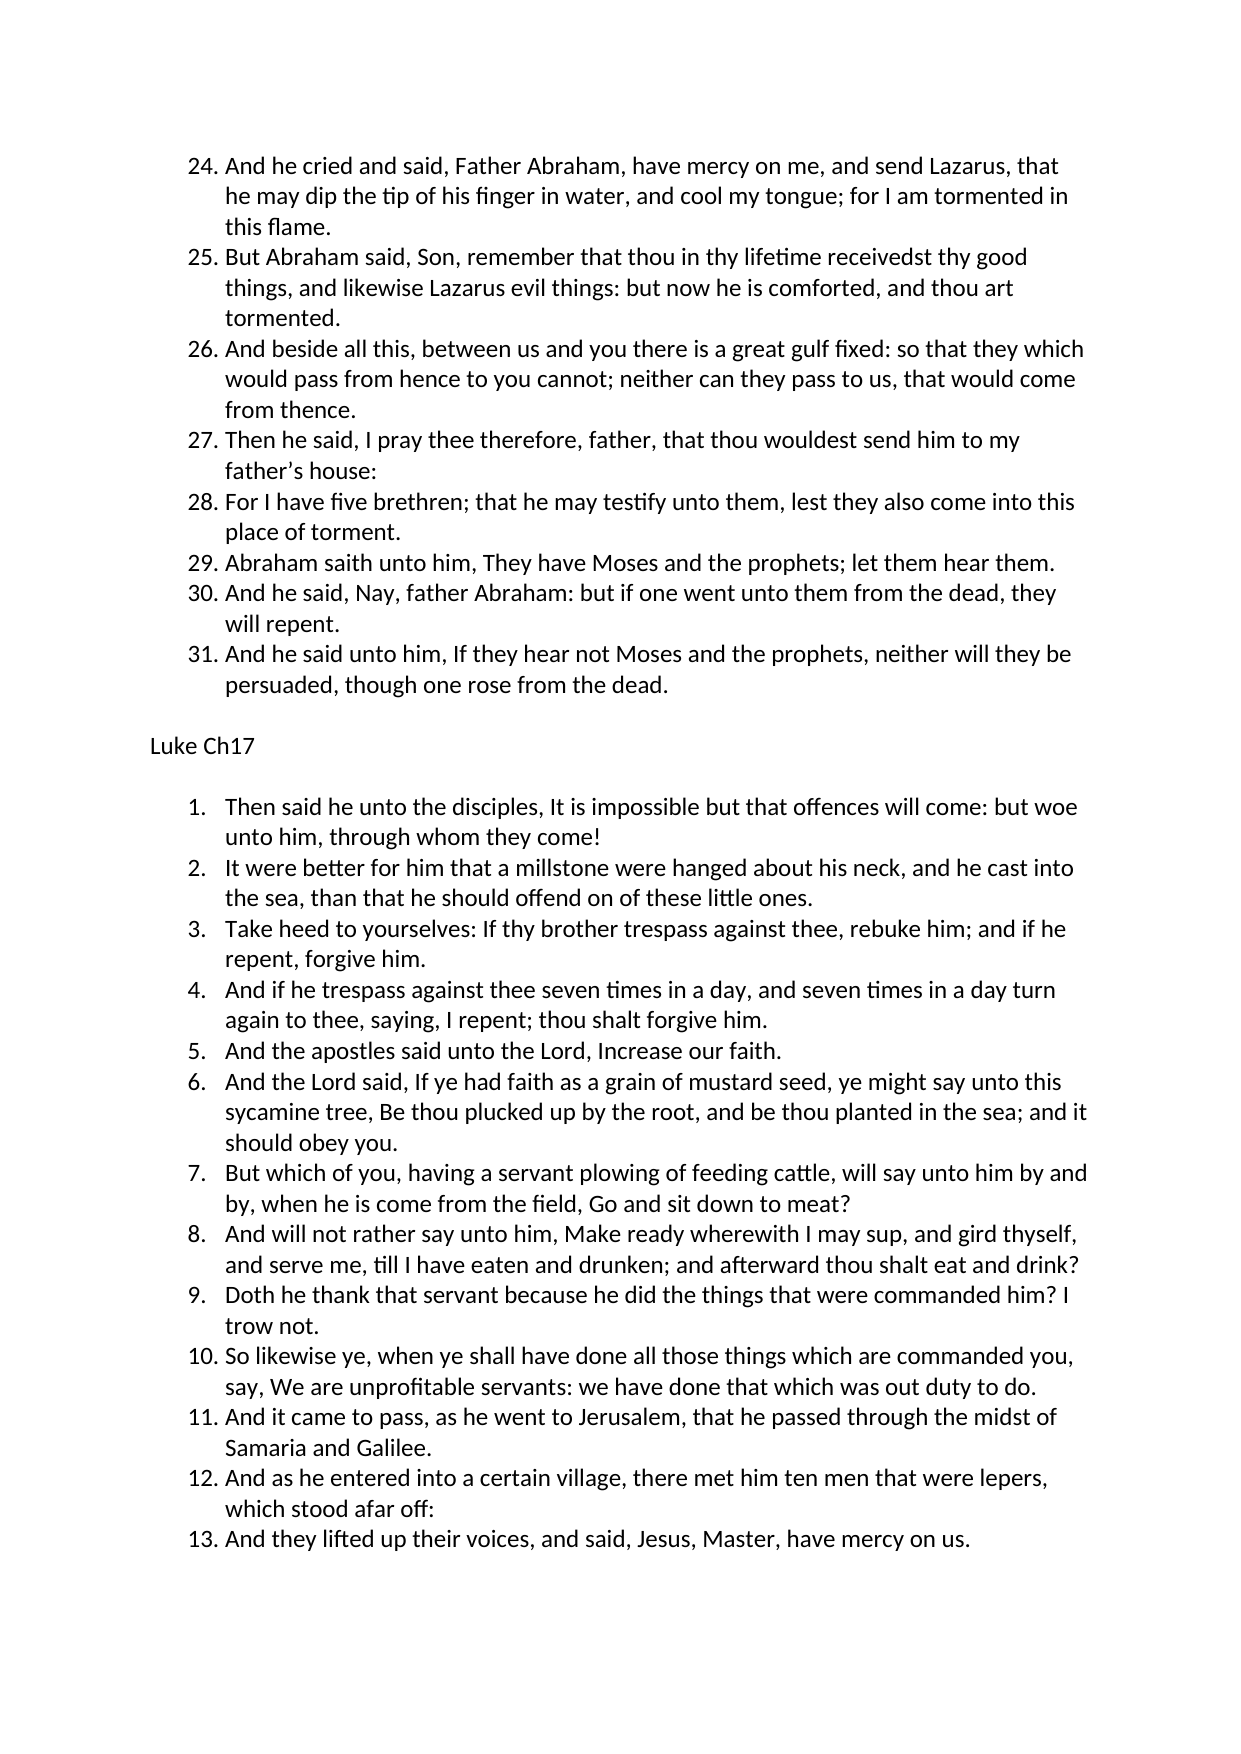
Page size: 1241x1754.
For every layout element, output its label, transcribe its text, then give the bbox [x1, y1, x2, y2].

list But which of you, having a servant plowing of feeding cattle, will say unto him by and by, when he is come from the field, Go and sit down to meat? [187, 1157, 1090, 1218]
list And he said, Nay, father Abraham: but if one went unto them from the dead, they will repent. [187, 577, 1090, 638]
list For I have five brethren; that he may testify unto them, lest they also come into this place of torment. [187, 486, 1090, 547]
list Take heed to yourselves: If thy brother trespass against thee, rebuke him; and if he repent, forgive him. [187, 913, 1090, 974]
list It were better for him that a millstone were hanged about his neck, and he cast into the sea, than that he should offend on of these little ones. [187, 852, 1090, 913]
list And he cried and said, Father Abraham, have mercy on me, and send Lazarus, that he may dip the tip of his finger in water, and cool my tongue; for I am tormented in this flame. [187, 150, 1090, 242]
list Then said he unto the disciples, It is impossible but that offences will come: but woe unto him, through whom they come! [187, 791, 1090, 852]
list And will not rather say unto him, Make ready wherewith I may sup, and gird thyself, and serve me, till I have eaten and drunken; and afterward thou shalt eat and drink? [187, 1218, 1090, 1279]
list Abraham saith unto him, They have Moses and the prophets; let them hear them. [187, 547, 1090, 577]
list And they lifted up their voices, and said, Jesus, Master, have mercy on us. [187, 1523, 1090, 1554]
list Doth he thank that servant because he did the things that were commanded him? I trow not. [187, 1279, 1090, 1340]
list And it came to pass, as he went to Jerusalem, that he passed through the midst of Samaria and Galilee. [187, 1401, 1090, 1462]
list And the apostles said unto the Lord, Increase our faith. [187, 1035, 1090, 1066]
list And beside all this, between us and you there is a great gulf fixed: so that they which would pass from hence to you cannot; neither can they pass to us, that would come from thence. [187, 333, 1090, 425]
list Then he said, I pray thee therefore, father, that thou wouldest send him to my father’s house: [187, 425, 1090, 486]
text Luke Ch17 [150, 730, 1090, 760]
list And the Lord said, If ye had faith as a grain of mustard seed, ye might say unto this sycamine tree, Be thou plucked up by the root, and be thou planted in the sea; and it should obey you. [187, 1066, 1090, 1157]
list And he said unto him, If they hear not Moses and the prophets, neither will they be persuaded, though one rose from the dead. [187, 638, 1090, 699]
list And if he trespass against thee seven times in a day, and seven times in a day turn again to thee, saying, I repent; thou shalt forgive him. [187, 974, 1090, 1035]
list But Abraham said, Son, remember that thou in thy lifetime receivedst thy good things, and likewise Lazarus evil things: but now he is comforted, and thou art tormented. [187, 242, 1090, 333]
list So likewise ye, when ye shall have done all those things which are commanded you, say, We are unprofitable servants: we have done that which was out duty to do. [187, 1340, 1090, 1401]
list And as he entered into a certain village, there met him ten men that were lepers, which stood afar off: [187, 1462, 1090, 1523]
